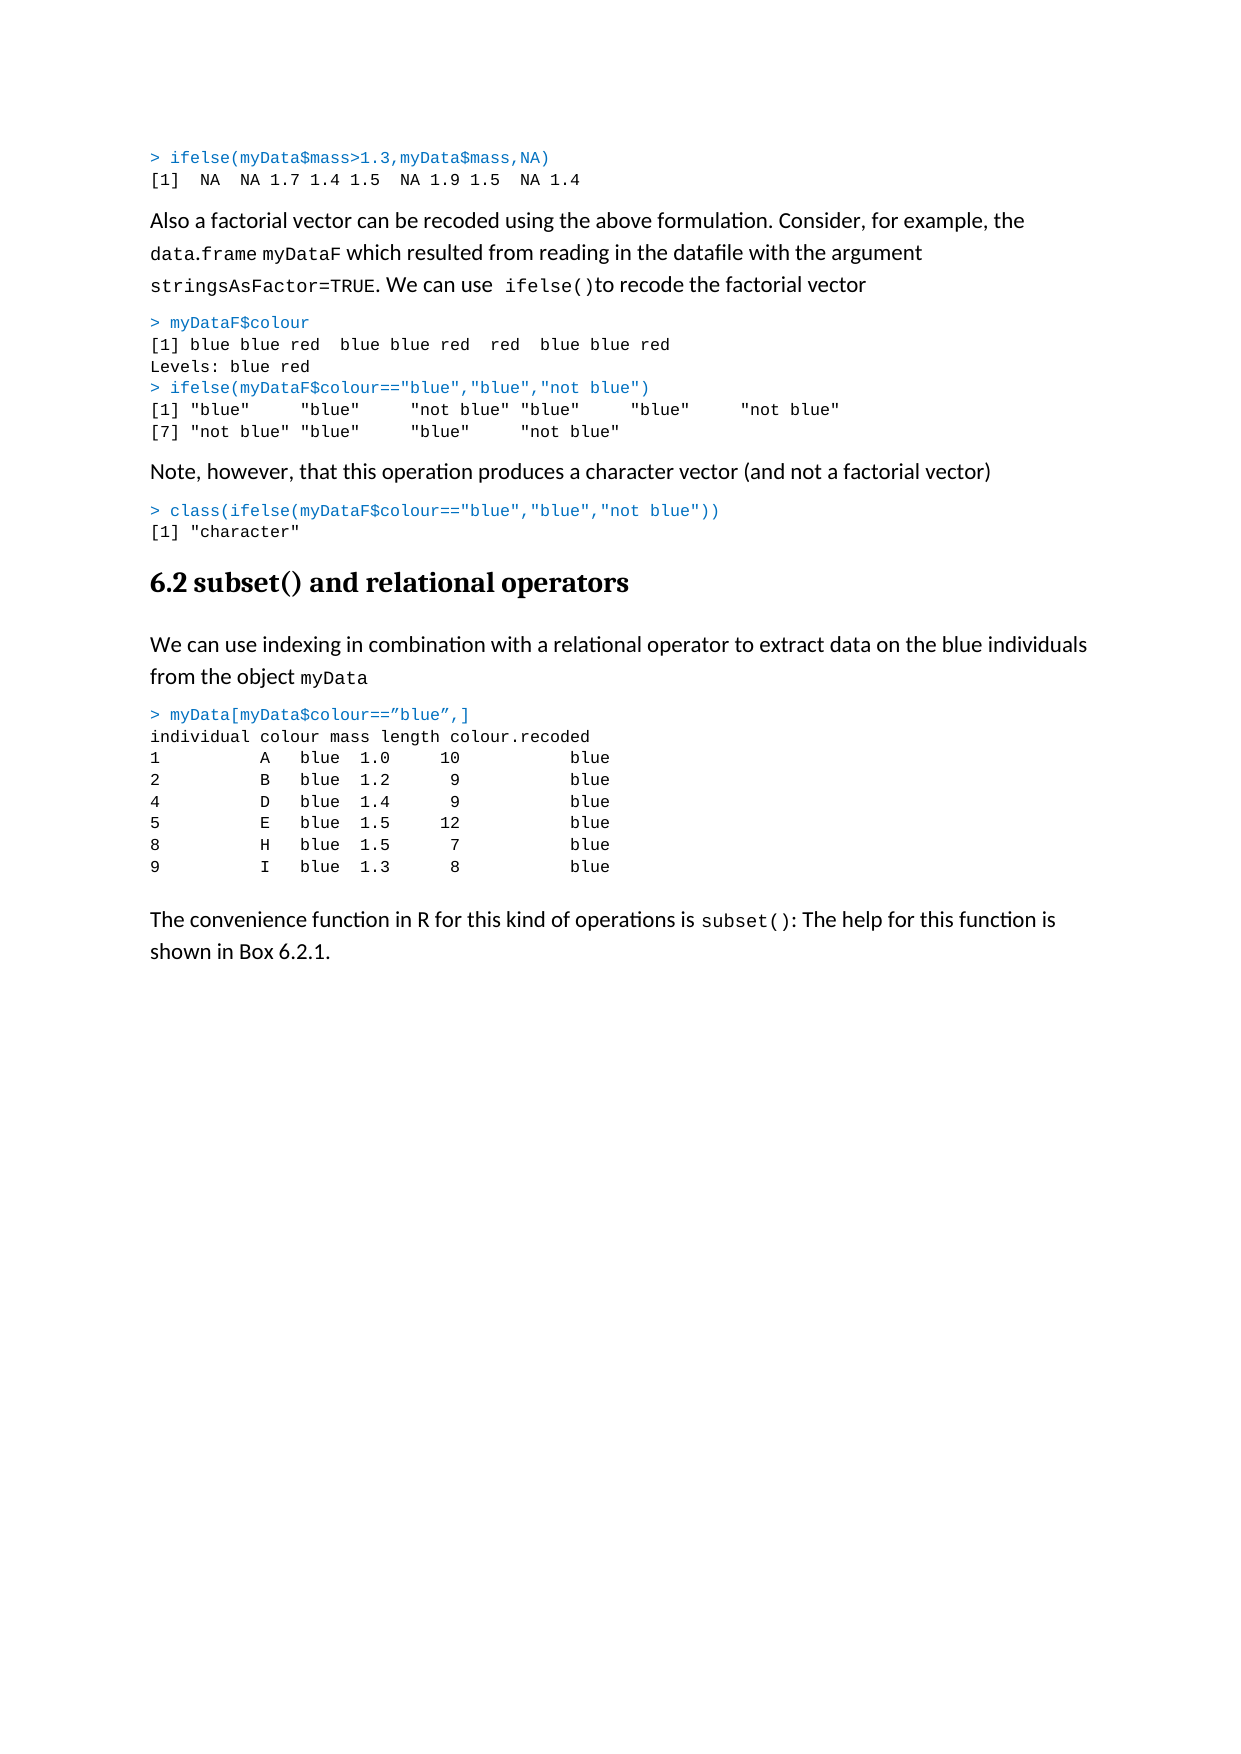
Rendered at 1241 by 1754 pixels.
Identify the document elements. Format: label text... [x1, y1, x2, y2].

text > class(ifelse(myDataF$colour=="blue","blue","not blue")) [150, 502, 1090, 521]
text > myDataF$colour [150, 315, 1090, 334]
text 4 D blue 1.4 9 blue [150, 793, 1090, 812]
text [1] blue blue red blue blue red red blue blue red [150, 337, 1090, 355]
text Levels: blue red [150, 358, 1090, 377]
text 9 I blue 1.3 8 blue [150, 858, 1090, 877]
text [7] "not blue" "blue" "blue" "not blue" [150, 423, 1090, 442]
text 2 B blue 1.2 9 blue [150, 772, 1090, 791]
text We can use indexing in combination with a relational operator to extract data on the blue individuals from the object myData [150, 630, 1090, 690]
text > ifelse(myDataF$colour=="blue","blue","not blue") [150, 380, 1090, 399]
text 5 E blue 1.5 12 blue [150, 815, 1090, 834]
text individual colour mass length colour.recoded [150, 728, 1090, 747]
text [1] NA NA 1.7 1.4 1.5 NA 1.9 1.5 NA 1.4 [150, 172, 1090, 191]
text The convenience function in R for this kind of operations is subset(): The help for this function is shown in Box 6.2.1. [150, 905, 1090, 965]
text Note, however, that this operation produces a character vector (and not a factorial vector) [150, 457, 1090, 485]
text Also a factorial vector can be recoded using the above formulation. Consider, for example, the data.frame myDataF which resulted from reading in the datafile with the argument stringsAsFactor=TRUE. We can use ifelse()to recode the factorial vector [150, 206, 1090, 298]
text [1] "character" [150, 524, 1090, 543]
text 8 H blue 1.5 7 blue [150, 837, 1090, 856]
subtitle 6.2 subset() and relational operators [150, 566, 1090, 600]
text 1 A blue 1.0 10 blue [150, 750, 1090, 769]
text > ifelse(myData$mass>1.3,myData$mass,NA) [150, 150, 1090, 169]
text > myData[myData$colour==”blue”,] [150, 707, 1090, 726]
text [1] "blue" "blue" "not blue" "blue" "blue" "not blue" [150, 402, 1090, 420]
